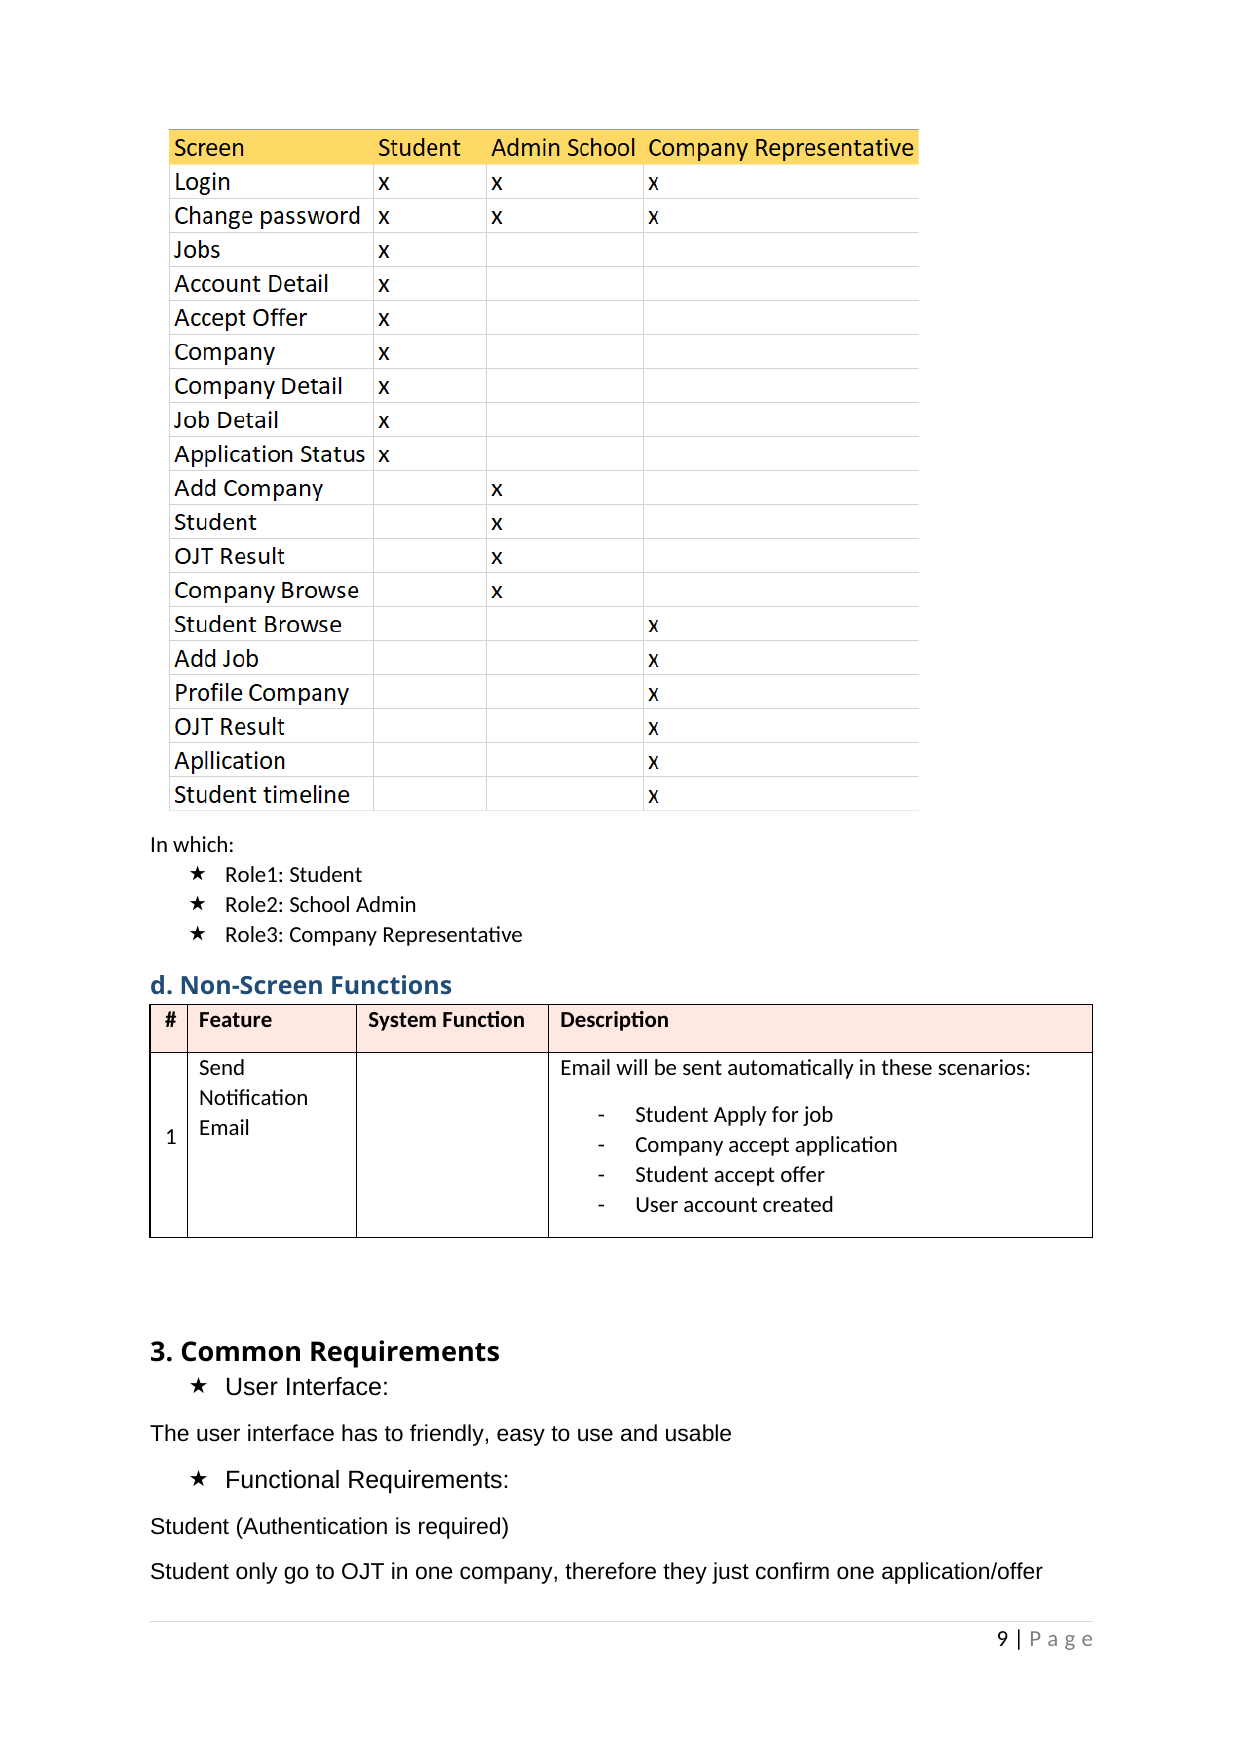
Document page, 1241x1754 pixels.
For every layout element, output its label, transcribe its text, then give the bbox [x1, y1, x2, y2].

text Student (Authentication is required) [150, 1513, 1093, 1539]
list Role2: School Admin [187, 890, 1093, 918]
table_header System Function [357, 1005, 548, 1052]
table_header Feature [188, 1005, 356, 1052]
list Role1: Student [187, 860, 1093, 888]
table_header Description [549, 1005, 1092, 1052]
text The user interface has to friendly, easy to use and usable [150, 1420, 1093, 1446]
table_cell Send Notification Email [188, 1053, 356, 1237]
list Functional Requirements: [187, 1465, 1093, 1494]
table_cell Email will be sent automatically in these scenarios: Student Apply for job Company accept application Student accept offer User account created [549, 1053, 1092, 1237]
table_header # [151, 1005, 187, 1052]
subtitle 3. Common Requirements [150, 1332, 1093, 1369]
table_cell 1 [151, 1053, 187, 1237]
text Student only go to OJT in one company, therefore they just confirm one application/offer [150, 1558, 1093, 1584]
list Role3: Company Representative [187, 921, 1093, 948]
table_cell [357, 1053, 548, 1237]
text In which: [150, 830, 1093, 858]
list User Interface: [187, 1372, 1093, 1401]
subtitle d. Non-Screen Functions [150, 967, 1093, 1001]
